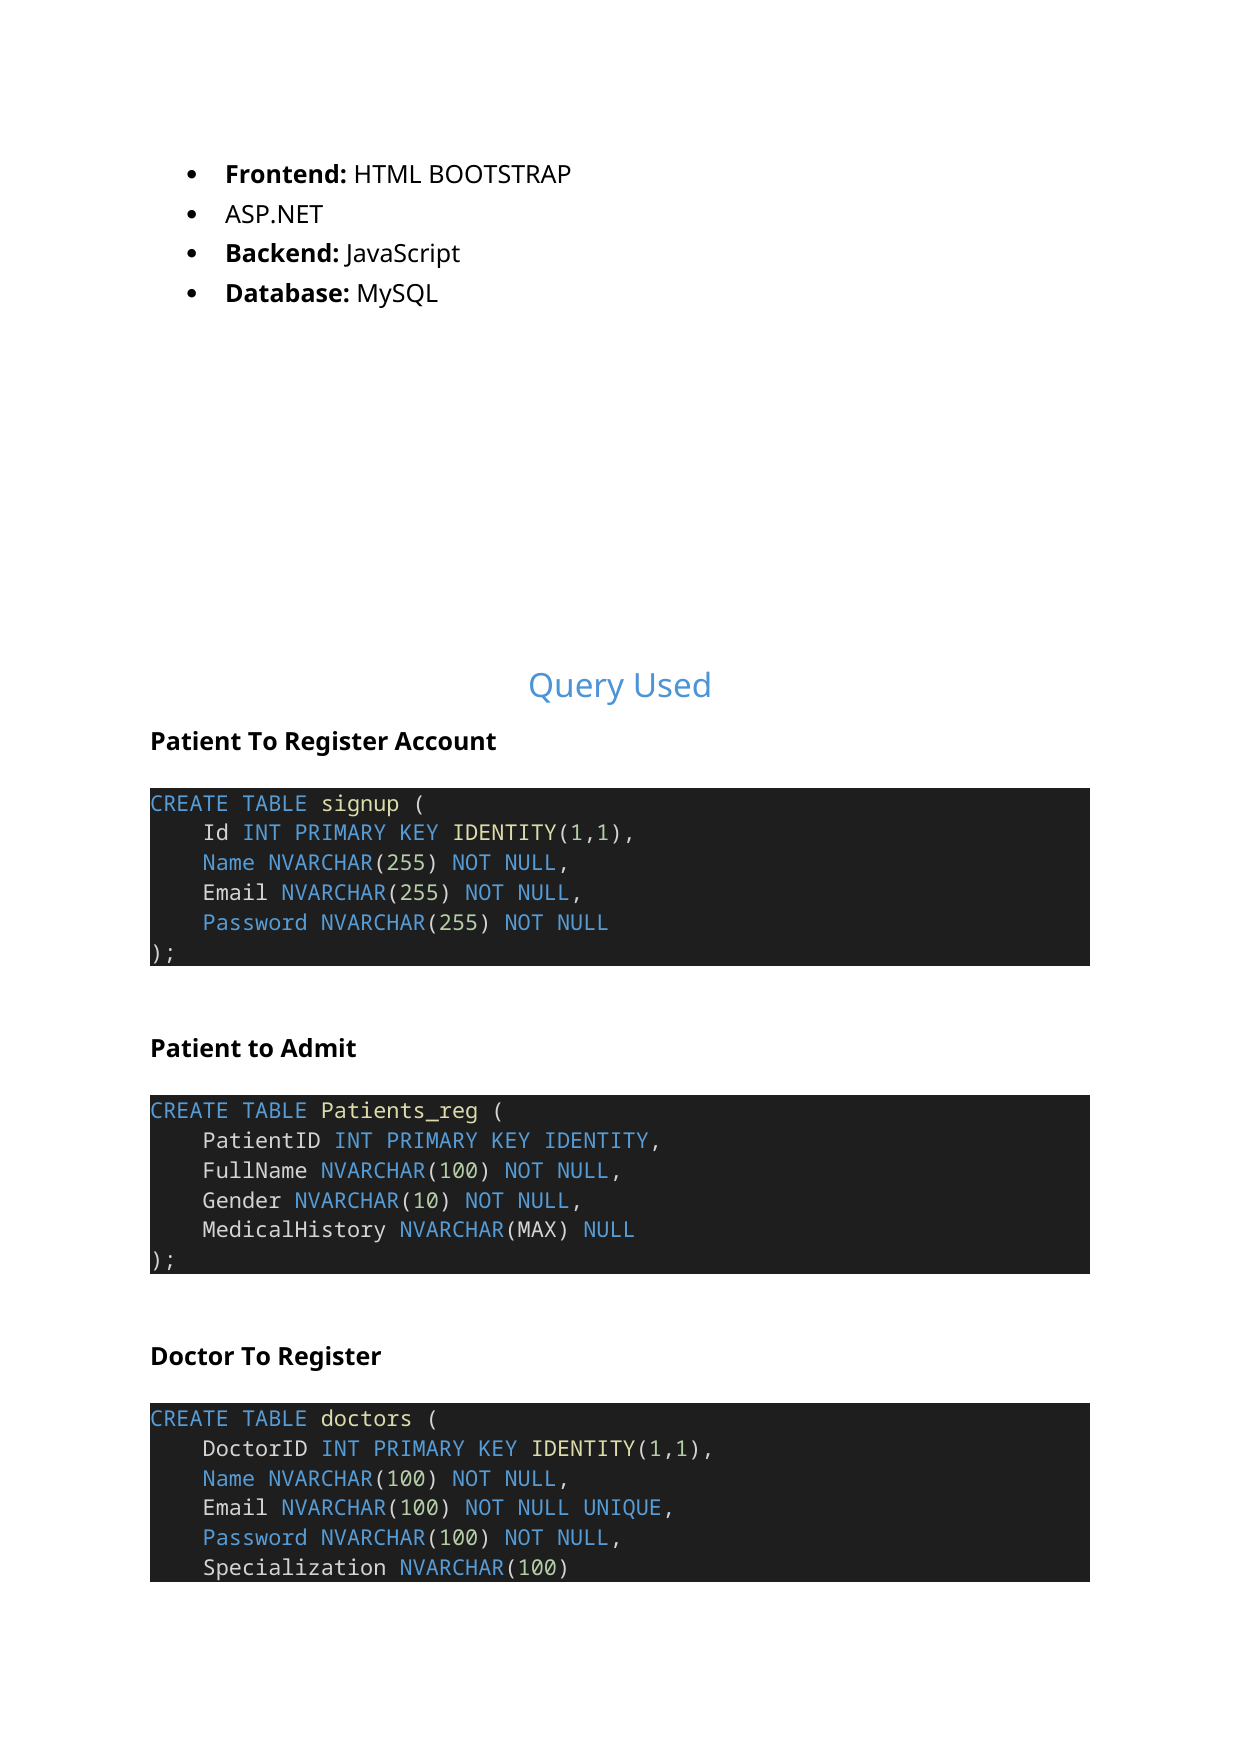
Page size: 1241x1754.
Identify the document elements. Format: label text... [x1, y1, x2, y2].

text Specialization NVARCHAR(100) [150, 1552, 1090, 1582]
text CREATE TABLE Patients_reg ( [150, 1095, 1090, 1125]
list Backend: JavaScript [187, 236, 1090, 270]
text PatientID INT PRIMARY KEY IDENTITY, [150, 1125, 1090, 1155]
text FullName NVARCHAR(100) NOT NULL, [150, 1155, 1090, 1185]
text CREATE TABLE signup ( [150, 788, 1090, 817]
text Id INT PRIMARY KEY IDENTITY(1,1), [150, 817, 1090, 847]
text ); [150, 937, 1090, 966]
text Password NVARCHAR(255) NOT NULL [150, 907, 1090, 937]
text MedicalHistory NVARCHAR(MAX) NULL [150, 1214, 1090, 1244]
text Email NVARCHAR(255) NOT NULL, [150, 877, 1090, 907]
text ); [150, 1244, 1090, 1274]
list ASP.NET [187, 196, 1090, 230]
text Name NVARCHAR(100) NOT NULL, [150, 1463, 1090, 1492]
text CREATE TABLE doctors ( [150, 1403, 1090, 1433]
list Database: MySQL [187, 275, 1090, 309]
text Email NVARCHAR(100) NOT NULL UNIQUE, [150, 1492, 1090, 1522]
text Name NVARCHAR(255) NOT NULL, [150, 847, 1090, 877]
list Frontend: HTML BOOTSTRAP [187, 157, 1090, 191]
text Patient To Register Account [150, 723, 1090, 757]
text Patient to Admit [150, 1031, 1090, 1065]
subtitle Query Used [150, 662, 1090, 708]
text DoctorID INT PRIMARY KEY IDENTITY(1,1), [150, 1433, 1090, 1463]
text Doctor To Register [150, 1338, 1090, 1373]
text Gender NVARCHAR(10) NOT NULL, [150, 1185, 1090, 1214]
text Password NVARCHAR(100) NOT NULL, [150, 1522, 1090, 1552]
